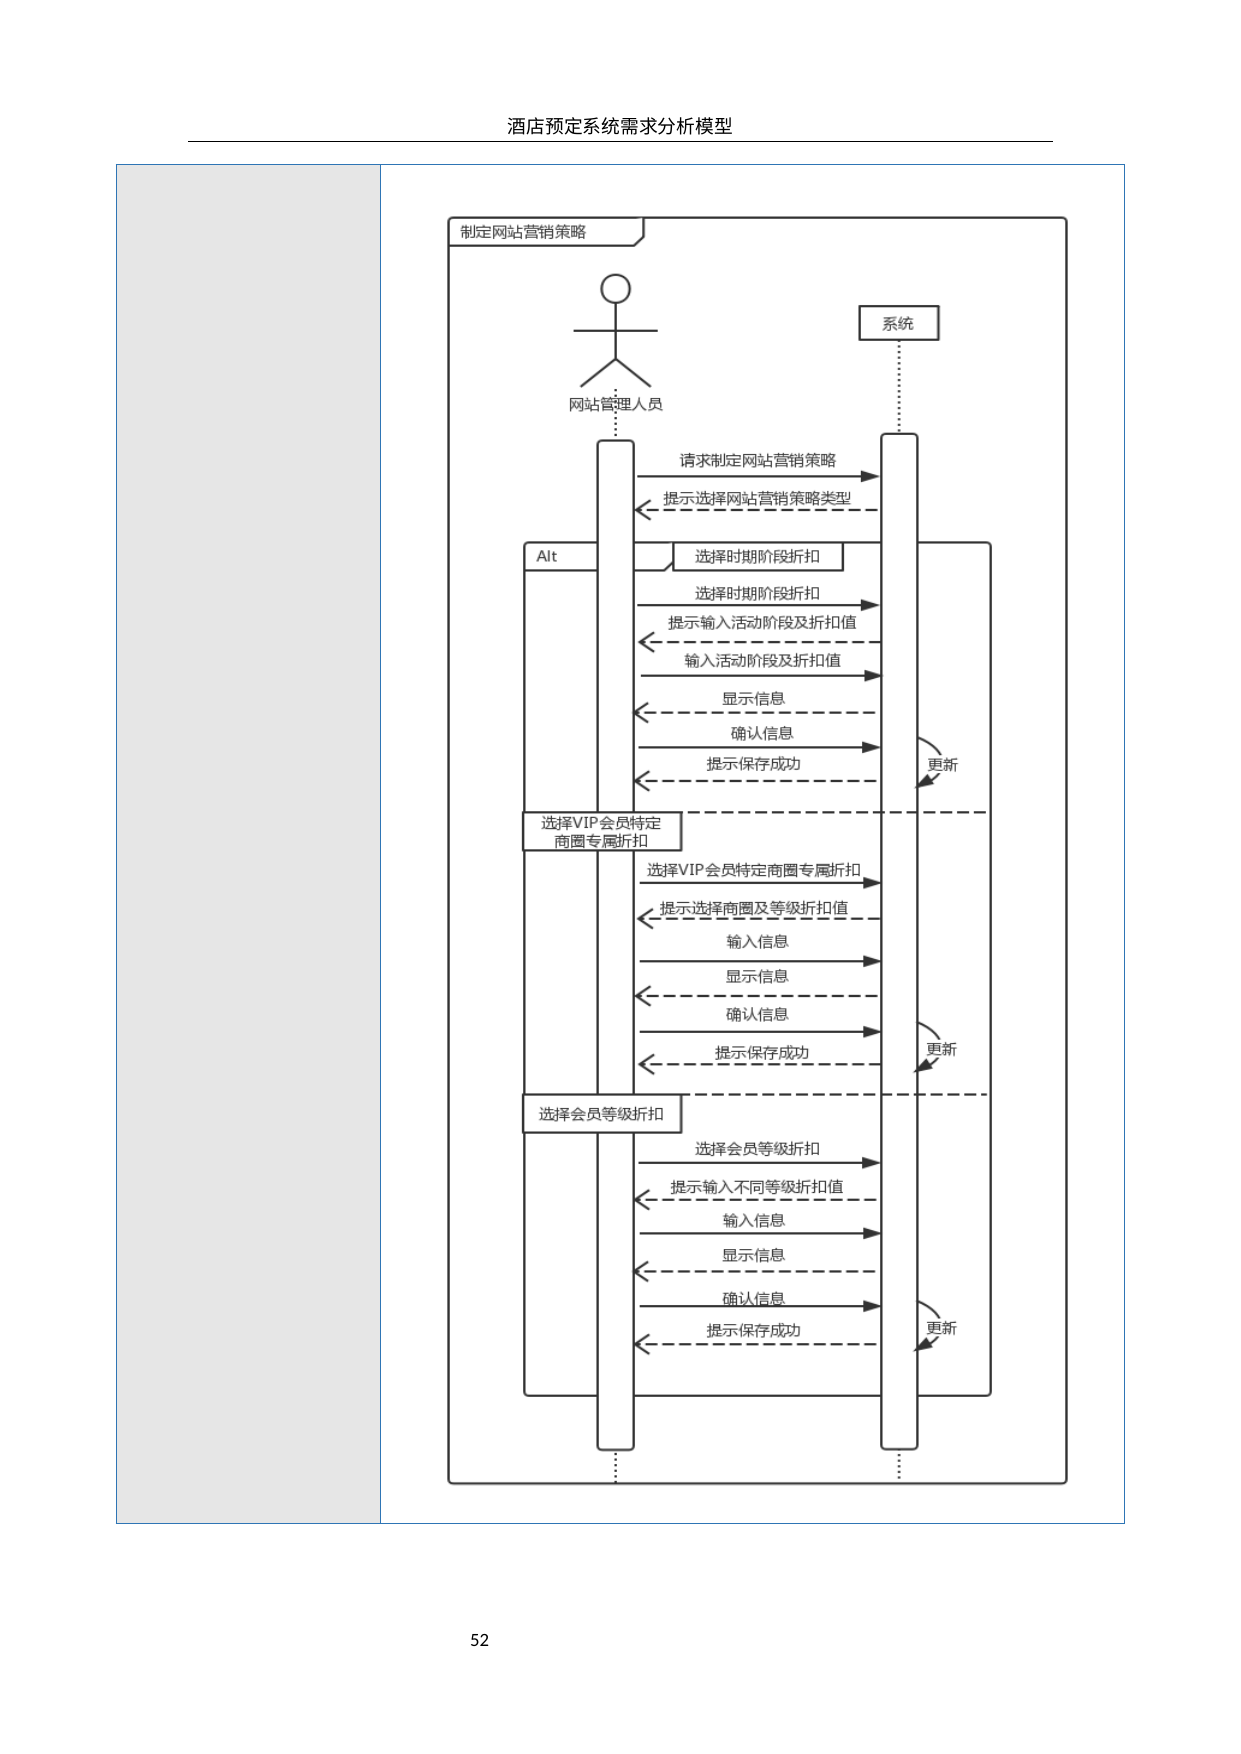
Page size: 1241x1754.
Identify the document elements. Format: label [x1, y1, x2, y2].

table_cell [117, 165, 380, 1523]
picture [391, 165, 1105, 1519]
